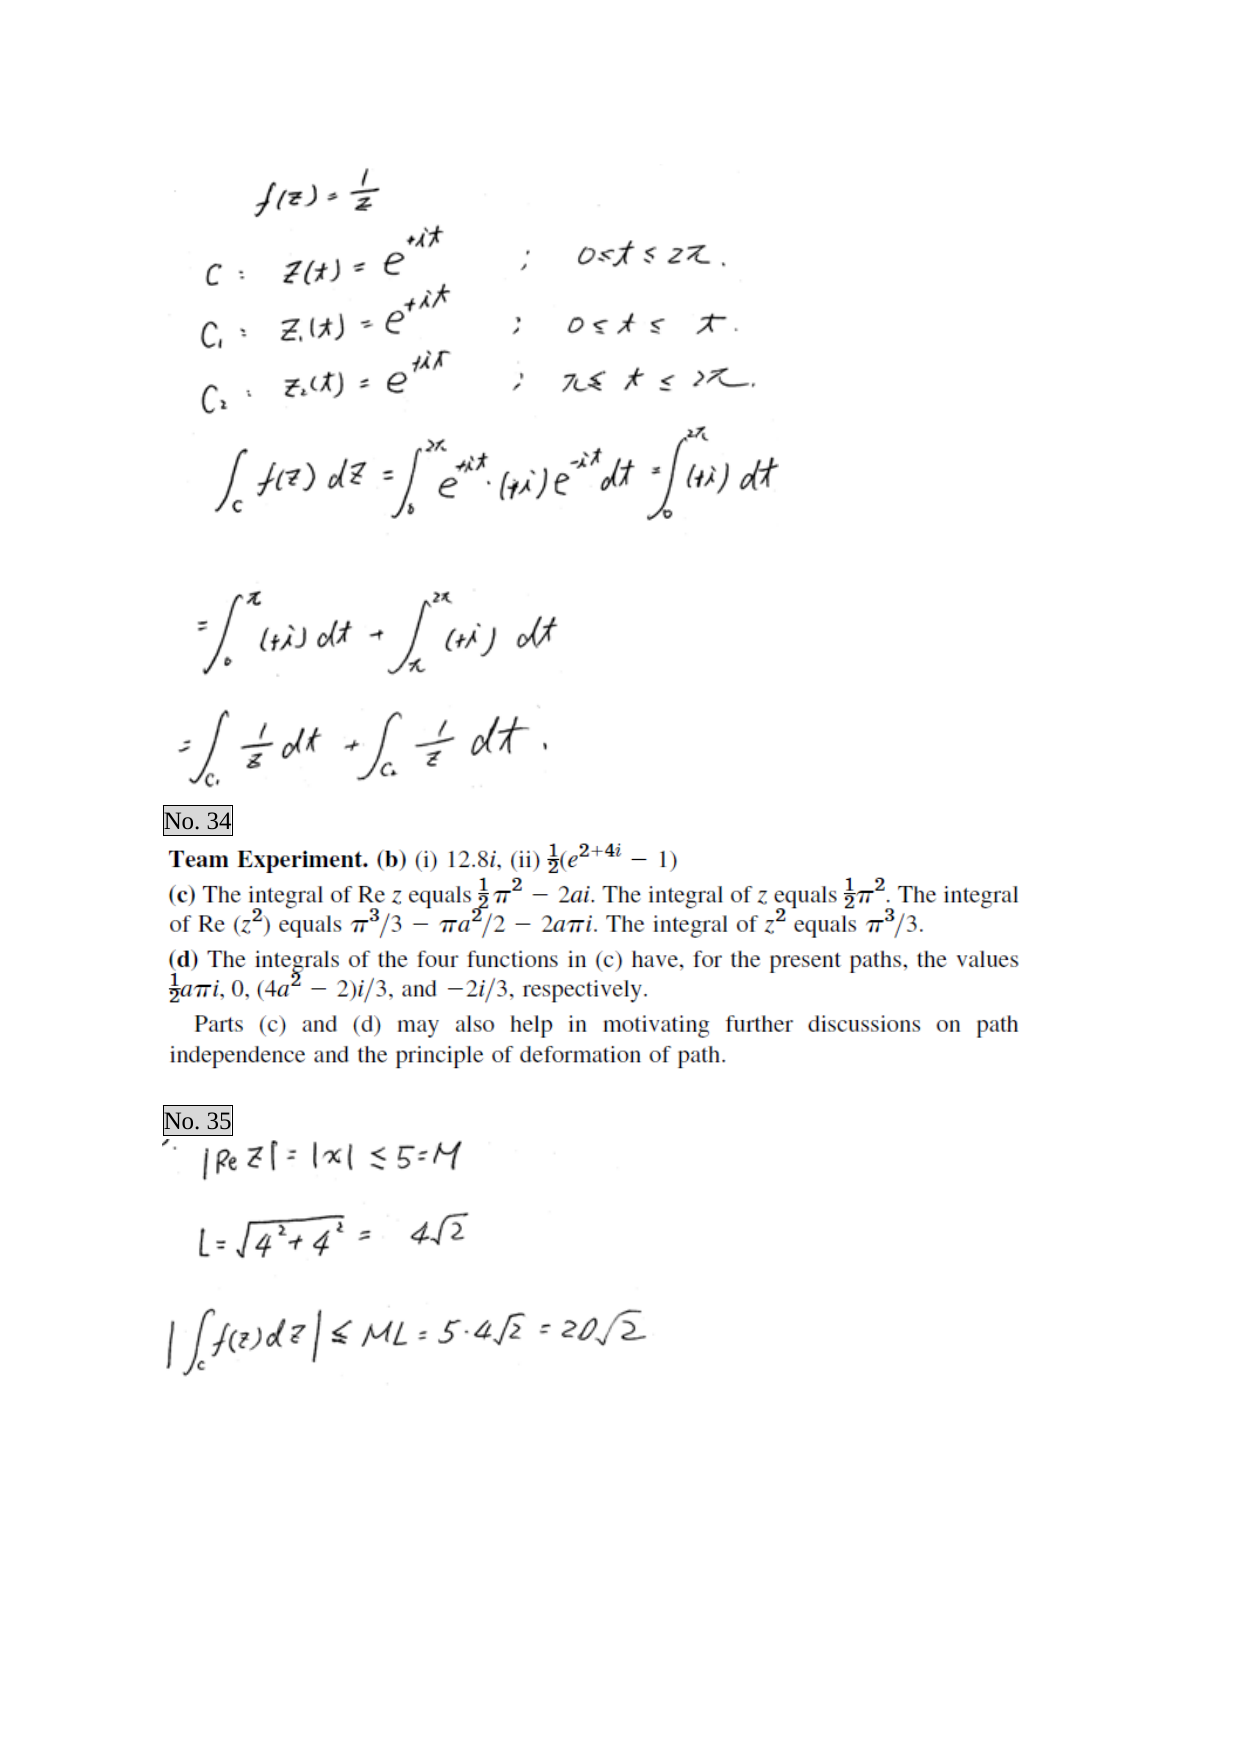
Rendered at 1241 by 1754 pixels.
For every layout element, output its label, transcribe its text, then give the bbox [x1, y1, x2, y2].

picture [162, 839, 1028, 1073]
picture [162, 576, 564, 797]
text No. 35 [162, 1102, 1053, 1139]
picture [162, 164, 779, 544]
text No. 34 [162, 802, 1053, 839]
picture [162, 1139, 662, 1386]
